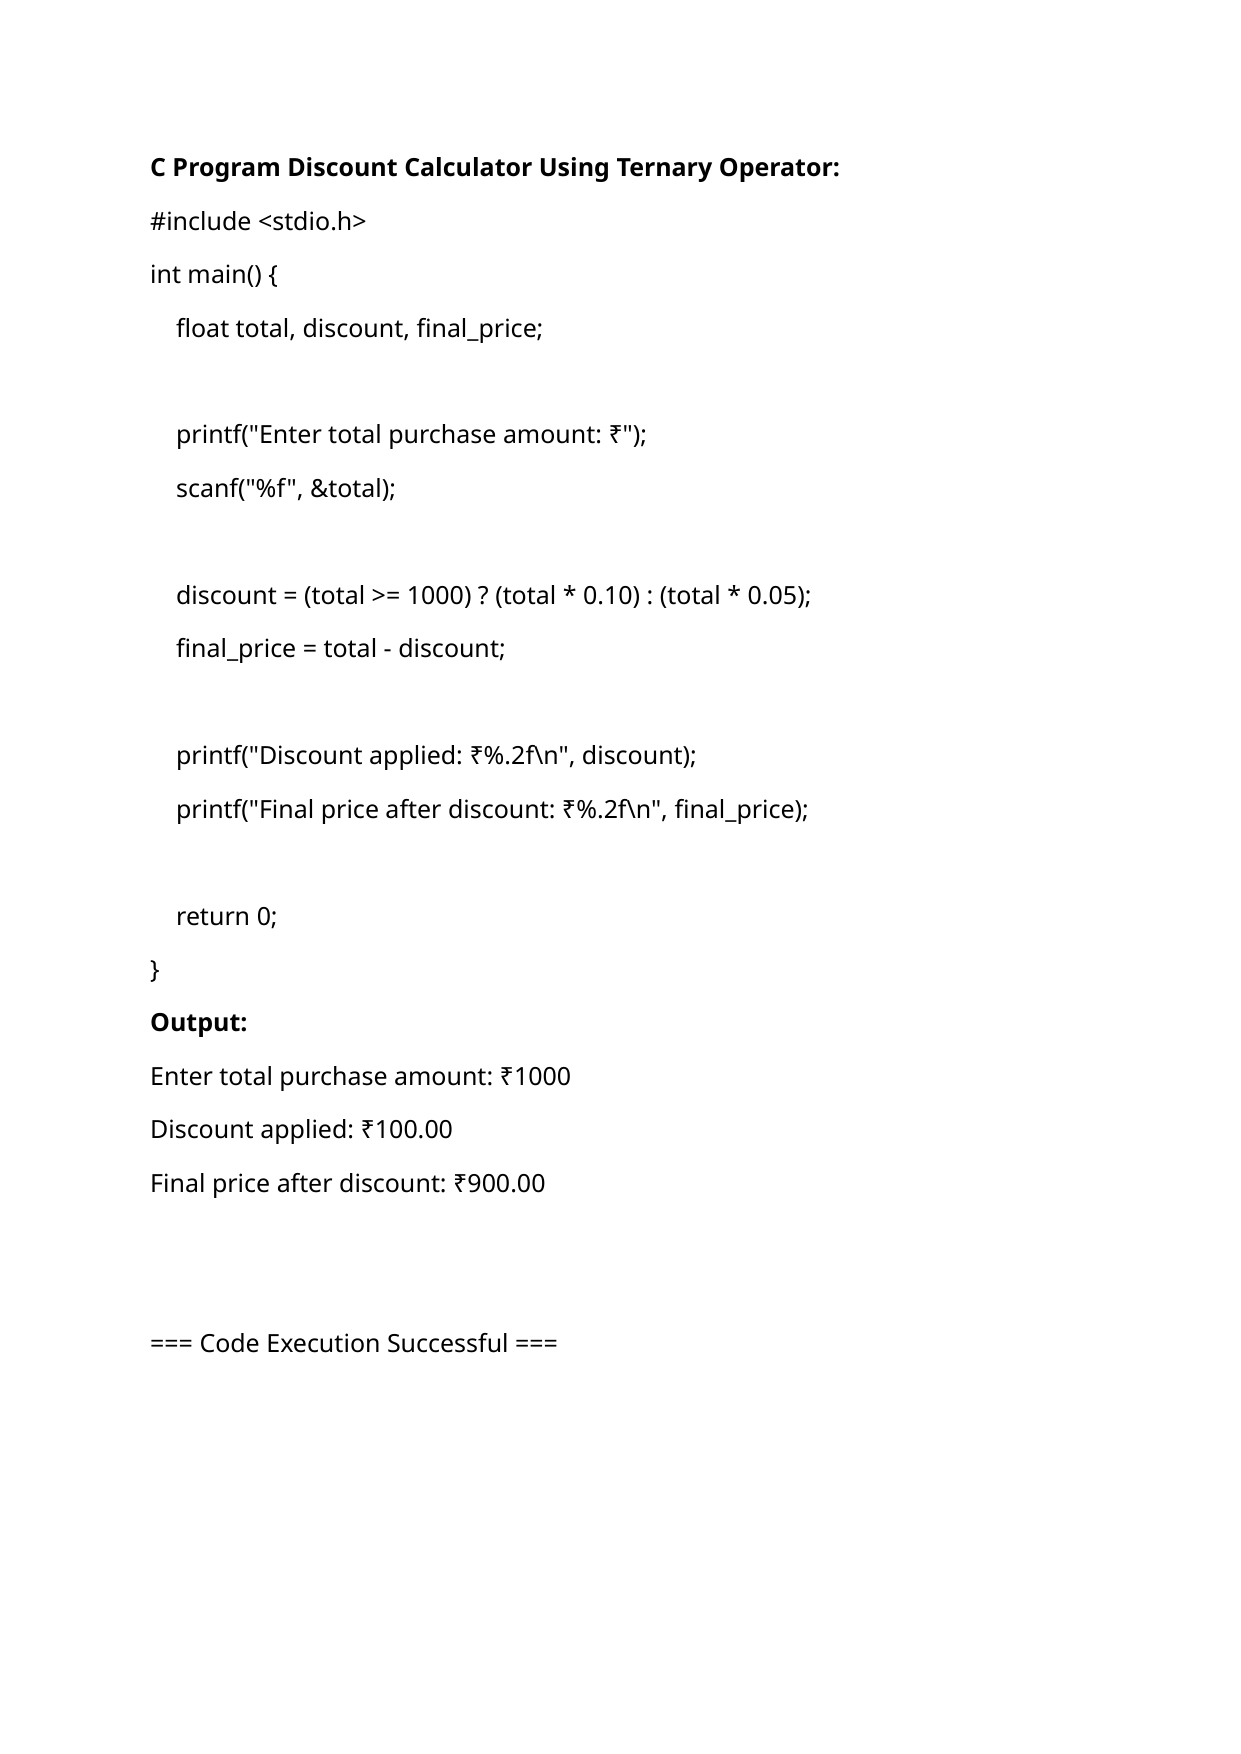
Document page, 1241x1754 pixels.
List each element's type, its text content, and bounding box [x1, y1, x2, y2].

text int main() { [150, 257, 1090, 291]
text Final price after discount: ₹900.00 [150, 1165, 1090, 1199]
text } [150, 952, 1090, 986]
text return 0; [150, 898, 1090, 932]
text C Program Discount Calculator Using Ternary Operator: [150, 150, 1090, 184]
text printf("Discount applied: ₹%.2f\n", discount); [150, 738, 1090, 772]
text === Code Execution Successful === [150, 1326, 1090, 1360]
text float total, discount, final_price; [150, 310, 1090, 344]
text Discount applied: ₹100.00 [150, 1112, 1090, 1146]
text discount = (total >= 1000) ? (total * 0.10) : (total * 0.05); [150, 577, 1090, 612]
text final_price = total - discount; [150, 631, 1090, 665]
text Output: [150, 1005, 1090, 1039]
text #include <stdio.h> [150, 203, 1090, 237]
text scanf("%f", &total); [150, 471, 1090, 505]
text printf("Enter total purchase amount: ₹"); [150, 417, 1090, 451]
text Enter total purchase amount: ₹1000 [150, 1058, 1090, 1092]
text printf("Final price after discount: ₹%.2f\n", final_price); [150, 791, 1090, 825]
